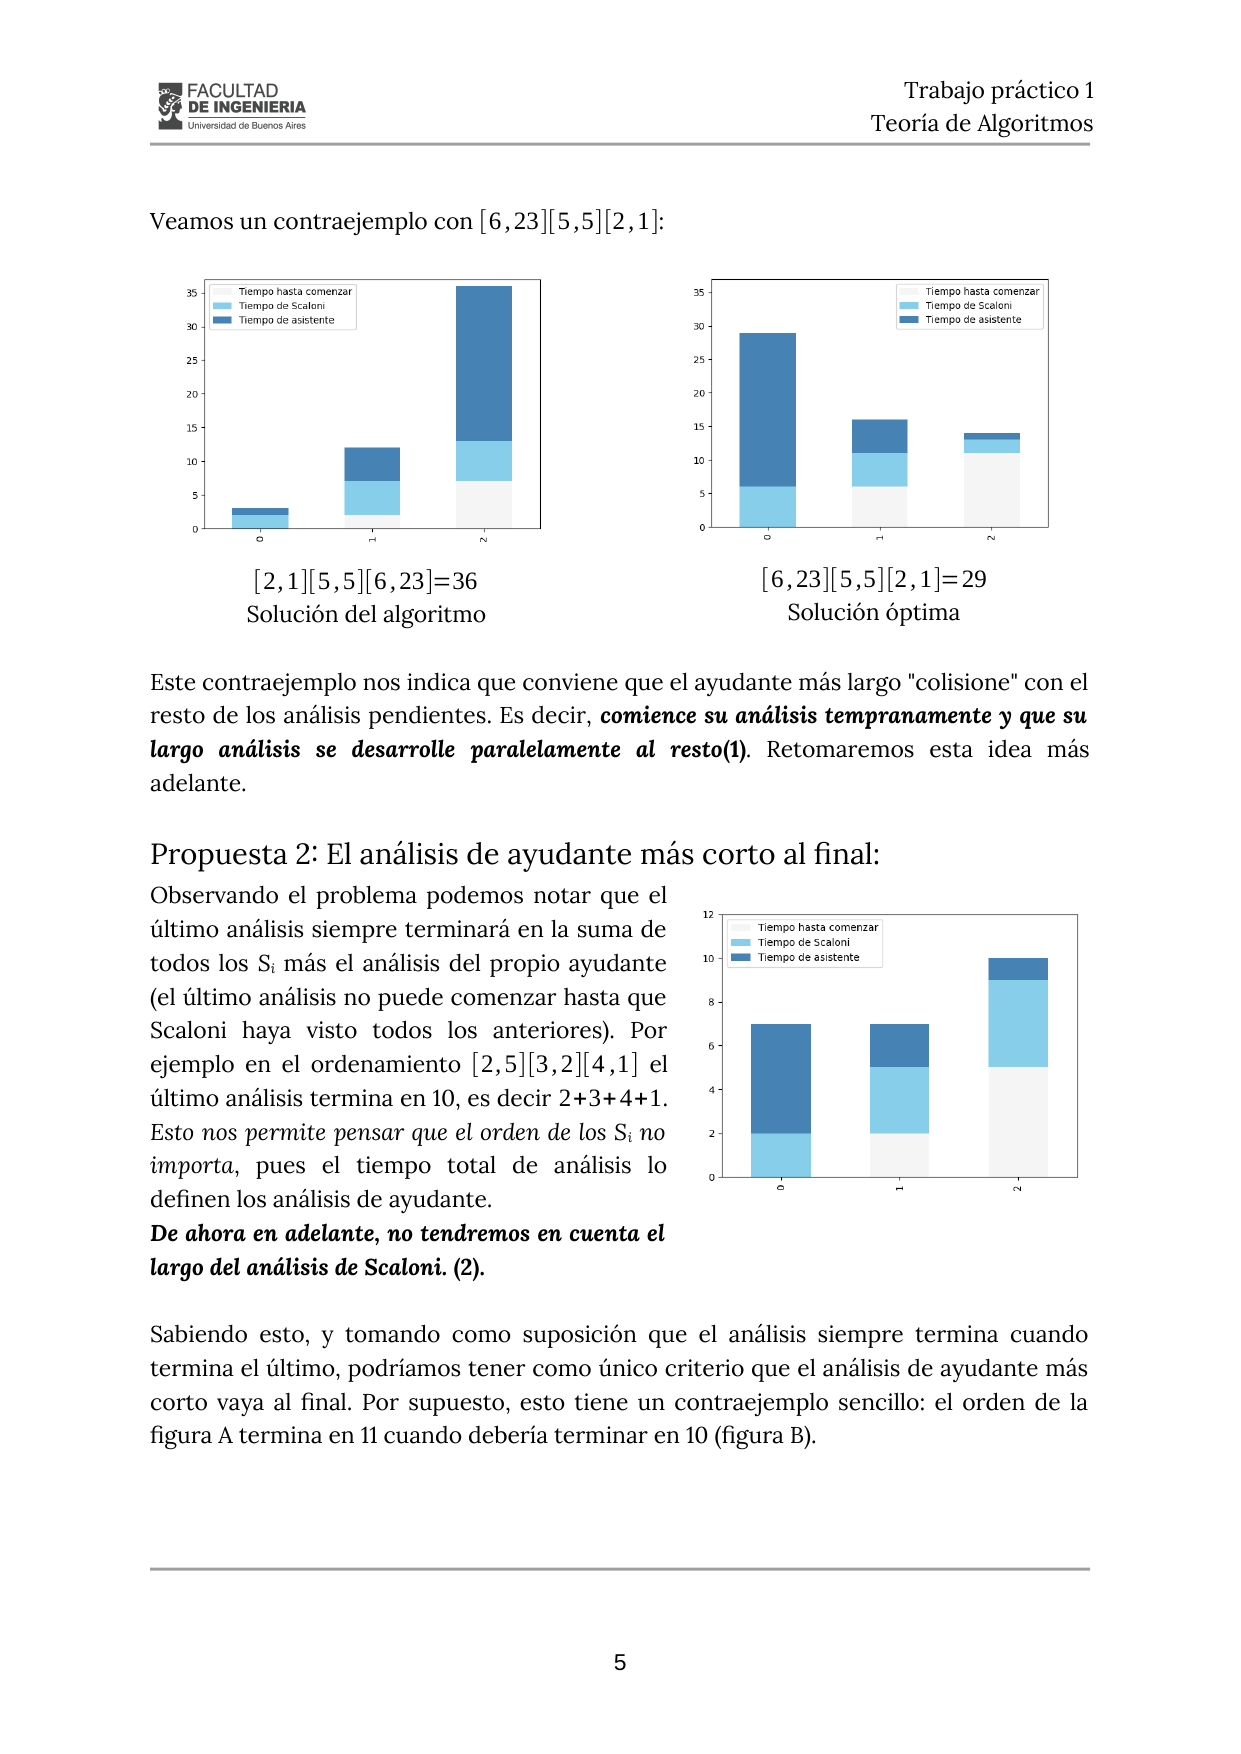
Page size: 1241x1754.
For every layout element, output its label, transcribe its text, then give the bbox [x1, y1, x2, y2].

text De ahora en adelante, no tendremos en cuenta el largo del análisis de Scaloni. (2). [150, 1218, 1090, 1282]
subtitle Propuesta 2: El análisis de ayudante más corto al final: [150, 835, 1090, 873]
picture [150, 240, 583, 564]
picture [657, 240, 1091, 562]
picture [686, 897, 1091, 1204]
text Solución del algoritmo [150, 599, 582, 629]
text Veamos un contraejemplo con : [150, 207, 1090, 236]
text Solución óptima [657, 597, 1090, 627]
text Este contraejemplo nos indica que conviene que el ayudante más largo "colisione" con el resto de los análisis pendientes. Es decir, comience su análisis tempranamente y que su largo análisis se desarrolle paralelamente al resto(1). Retomaremos esta idea más adelante. [150, 667, 1090, 798]
picture [153, 78, 310, 135]
text Sabiendo esto, y tomando como suposición que el análisis siempre termina cuando termina el último, podríamos tener como único criterio que el análisis de ayudante más corto vaya al final. Por supuesto, esto tiene un contraejemplo sencillo: el orden de la figura A termina en 11 cuando debería terminar en 10 (figura B). [150, 1320, 1090, 1450]
